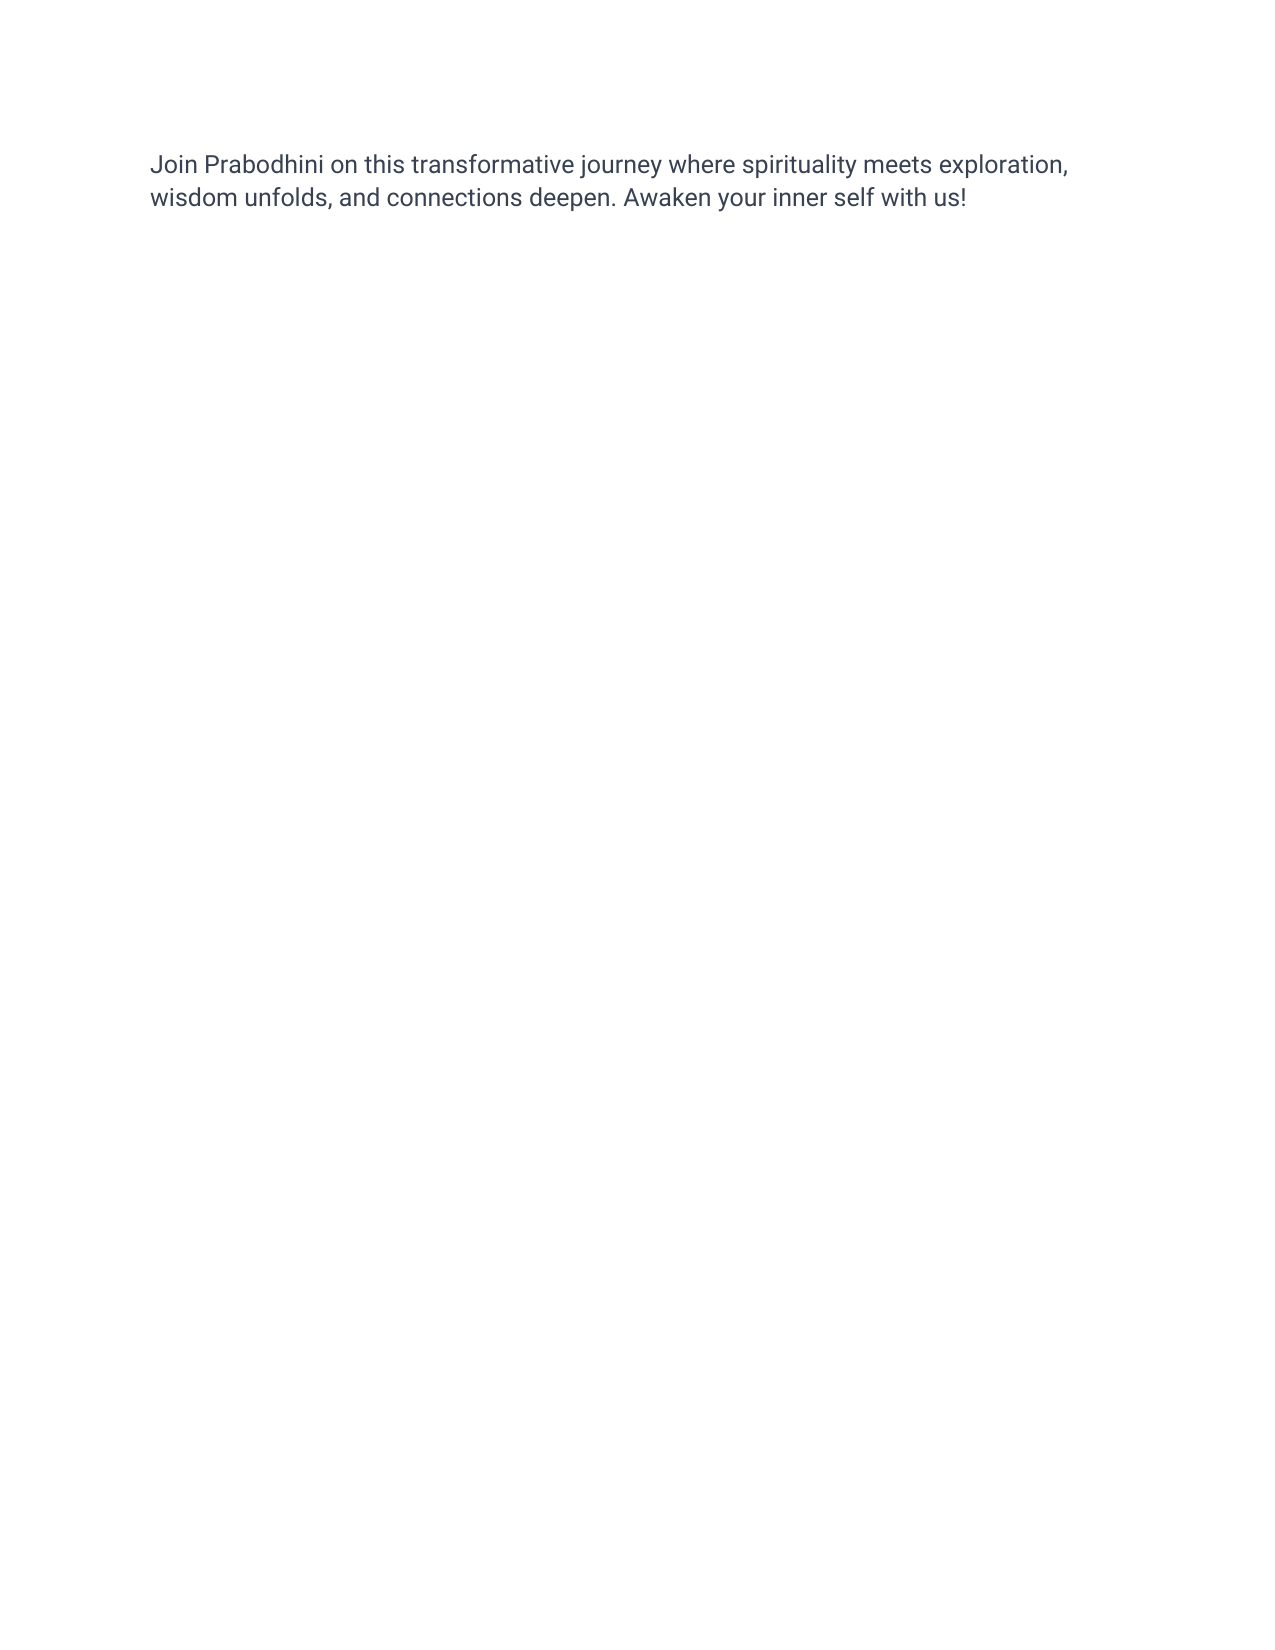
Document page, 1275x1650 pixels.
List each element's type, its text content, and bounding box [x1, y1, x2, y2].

text Join Prabodhini on this transformative journey where spirituality meets exploration, wisdom unfolds, and connections deepen. Awaken your inner self with us! [150, 150, 1125, 213]
